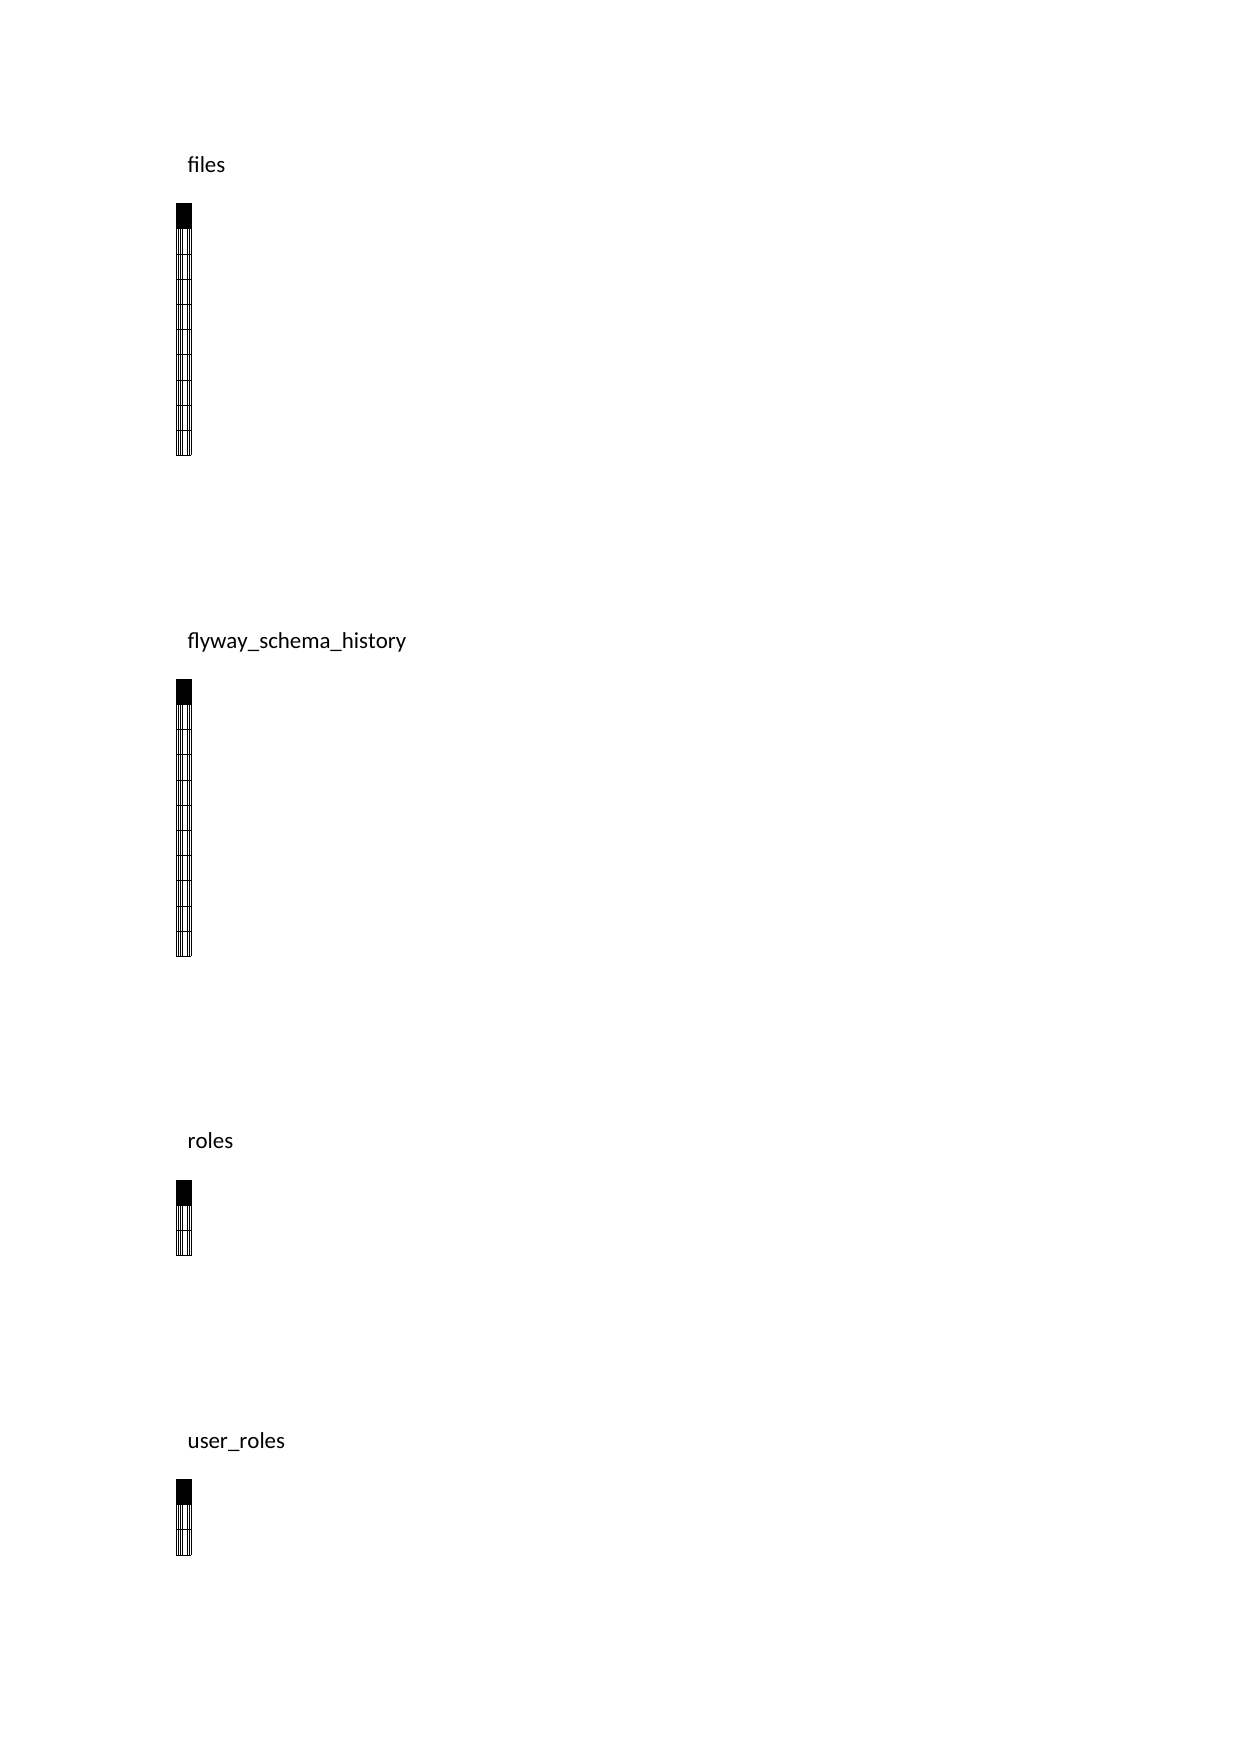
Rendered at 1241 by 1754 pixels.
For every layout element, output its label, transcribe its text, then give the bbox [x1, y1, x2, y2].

table_cell [183, 280, 187, 304]
table_cell [183, 255, 187, 279]
table_cell [183, 932, 187, 956]
table_cell [183, 806, 187, 830]
table_cell [183, 1231, 187, 1255]
table_cell [183, 355, 187, 379]
table_cell [183, 305, 187, 329]
table_cell [183, 781, 187, 805]
table_cell [183, 907, 187, 931]
text user_roles [187, 1426, 1053, 1454]
table_cell [183, 1530, 187, 1554]
text flyway_schema_history [187, 626, 1053, 654]
table_cell [183, 856, 187, 880]
table_cell [183, 730, 187, 754]
table_cell [183, 381, 187, 405]
table_cell [183, 755, 187, 779]
table_cell [183, 881, 187, 906]
table_cell [183, 1505, 187, 1529]
text files [187, 150, 1053, 178]
table_cell [183, 330, 187, 354]
table_cell [183, 431, 187, 455]
text roles [187, 1127, 1053, 1155]
table_cell [183, 831, 187, 855]
table_cell [183, 406, 187, 430]
